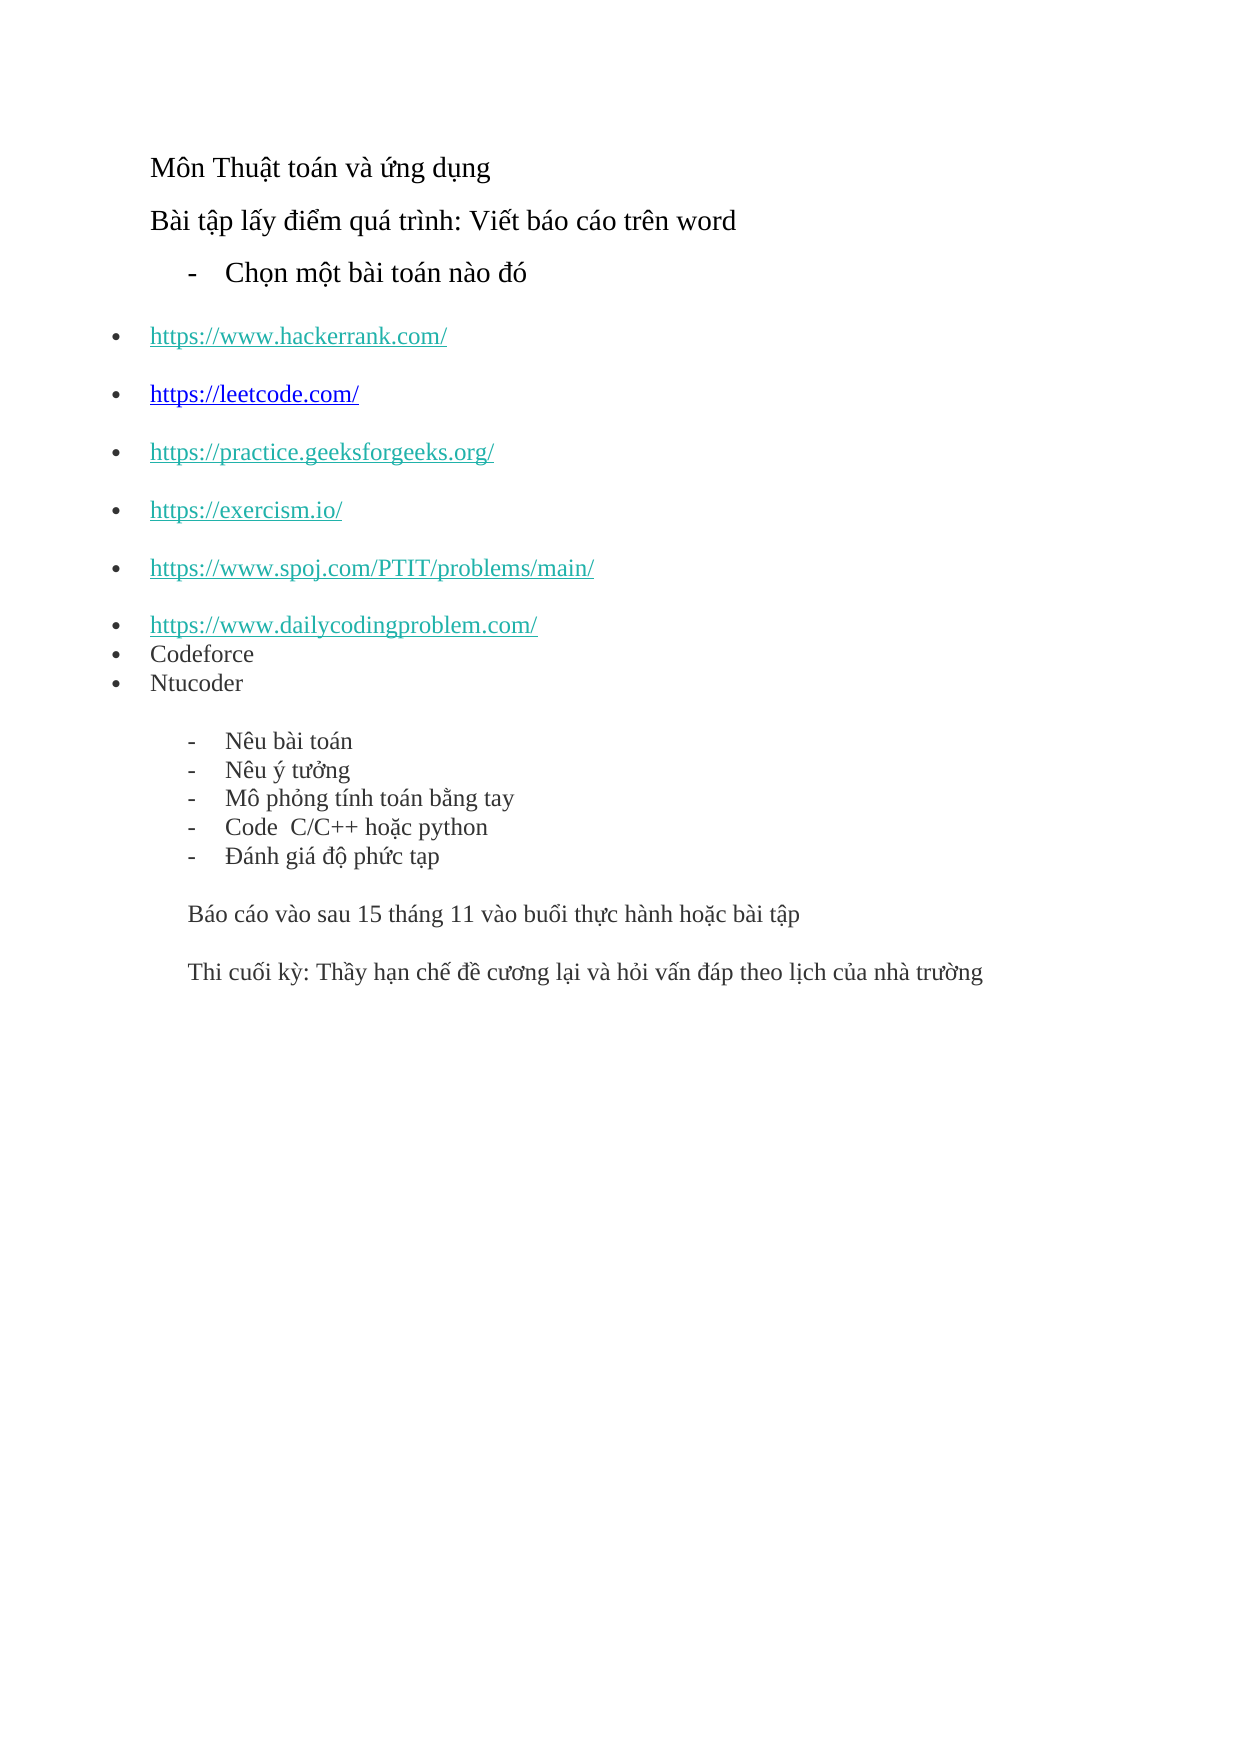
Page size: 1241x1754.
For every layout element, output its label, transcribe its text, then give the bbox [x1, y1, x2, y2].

list https://leetcode.com/ [112, 379, 1090, 408]
list https://exercism.io/ [112, 495, 1090, 523]
list Nêu bài toán [187, 726, 1090, 755]
list Ntucoder [112, 668, 1090, 697]
text Bài tập lấy điểm quá trình: Viết báo cáo trên word [150, 203, 1090, 236]
list https://www.spoj.com/PTIT/problems/main/ [112, 553, 1090, 581]
list Nêu ý tưởng [187, 755, 1090, 783]
list Mô phỏng tính toán bằng tay [187, 783, 1090, 812]
list Codeforce [112, 639, 1090, 668]
list Code C/C++ hoặc python [187, 812, 1090, 841]
list Đánh giá độ phức tạp [187, 841, 1090, 870]
list https://www.dailycodingproblem.com/ [112, 611, 1090, 639]
text Báo cáo vào sau 15 tháng 11 vào buổi thực hành hoặc bài tập [187, 899, 1090, 928]
list https://www.hackerrank.com/ [112, 321, 1090, 350]
list Chọn một bài toán nào đó [187, 256, 1090, 289]
list https://practice.geeksforgeeks.org/ [112, 437, 1090, 466]
text Môn Thuật toán và ứng dụng [150, 150, 1090, 183]
text Thi cuối kỳ: Thầy hạn chế đề cương lại và hỏi vấn đáp theo lịch của nhà trường [187, 957, 1090, 986]
